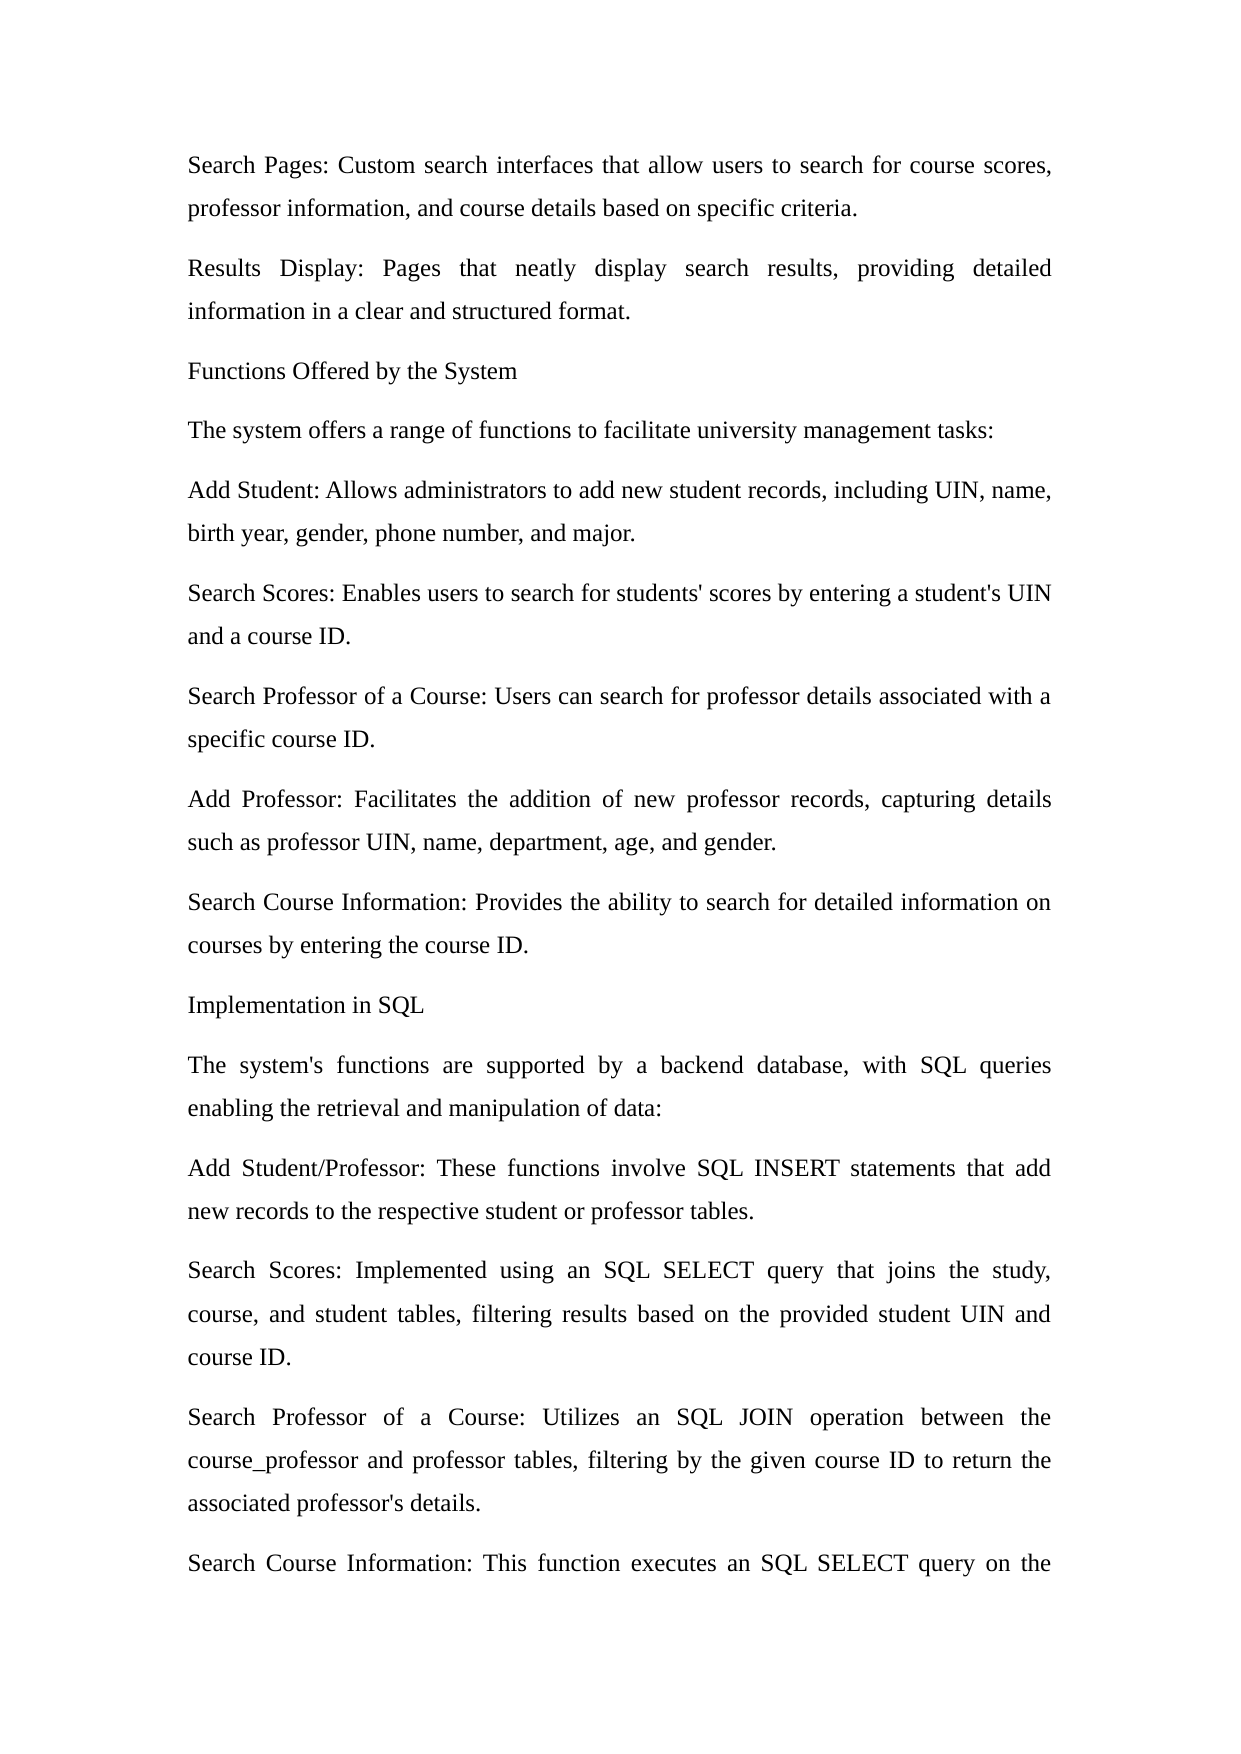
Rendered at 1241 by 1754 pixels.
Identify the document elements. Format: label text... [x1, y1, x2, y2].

text Search Professor of a Course: Users can search for professor details associated with a specific course ID. [187, 681, 1053, 753]
text The system offers a range of functions to facilitate university management tasks: [187, 416, 1053, 444]
text Add Professor: Facilitates the addition of new professor records, capturing details such as professor UIN, name, department, age, and gender. [187, 784, 1053, 856]
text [187, 1548, 1053, 1576]
text Search Scores: Implemented using an SQL SELECT query that joins the study, course, and student tables, filtering results based on the provided student UIN and course ID. [187, 1256, 1053, 1371]
text Search Professor of a Course: Utilizes an SQL JOIN operation between the course_professor and professor tables, filtering by the given course ID to return the associated professor's details. [187, 1402, 1053, 1517]
text Results Display: Pages that neatly display search results, providing detailed information in a clear and structured format. [187, 253, 1053, 325]
text Functions Offered by the System [187, 356, 1053, 384]
text Add Student: Allows administrators to add new student records, including UIN, name, birth year, gender, phone number, and major. [187, 475, 1053, 547]
text Search Course Information: Provides the ability to search for detailed information on courses by entering the course ID. [187, 887, 1053, 959]
text Implementation in SQL [187, 990, 1053, 1019]
text The system's functions are supported by a backend database, with SQL queries enabling the retrieval and manipulation of data: [187, 1050, 1053, 1122]
text Search Scores: Enables users to search for students' scores by entering a student's UIN and a course ID. [187, 578, 1053, 650]
text Search Pages: Custom search interfaces that allow users to search for course scores, professor information, and course details based on specific criteria. [187, 150, 1053, 222]
text Add Student/Professor: These functions involve SQL INSERT statements that add new records to the respective student or professor tables. [187, 1153, 1053, 1224]
